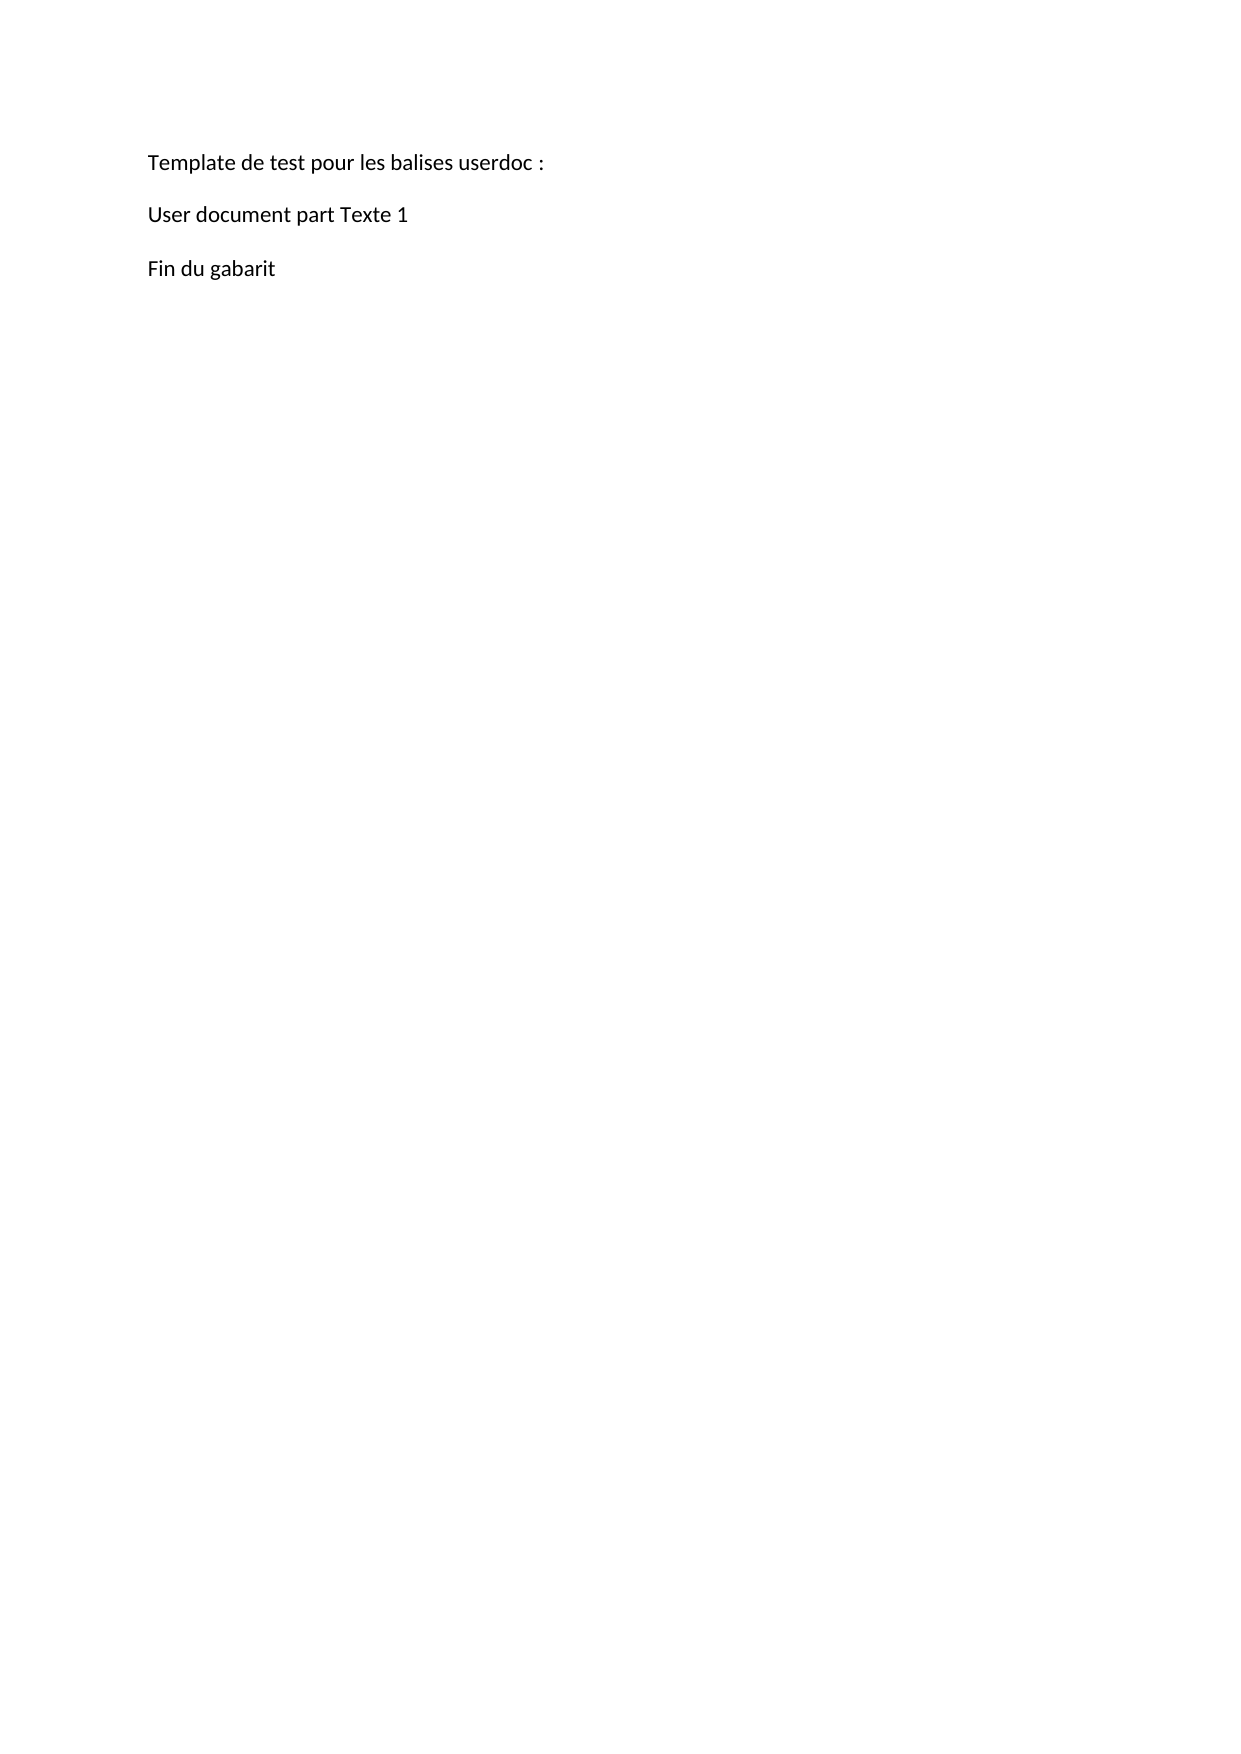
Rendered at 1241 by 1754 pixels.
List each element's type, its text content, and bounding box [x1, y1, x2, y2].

text Fin du gabarit [148, 254, 1093, 282]
text User document part Texte 1 [148, 201, 1093, 229]
text Template de test pour les balises userdoc : [148, 148, 1093, 176]
